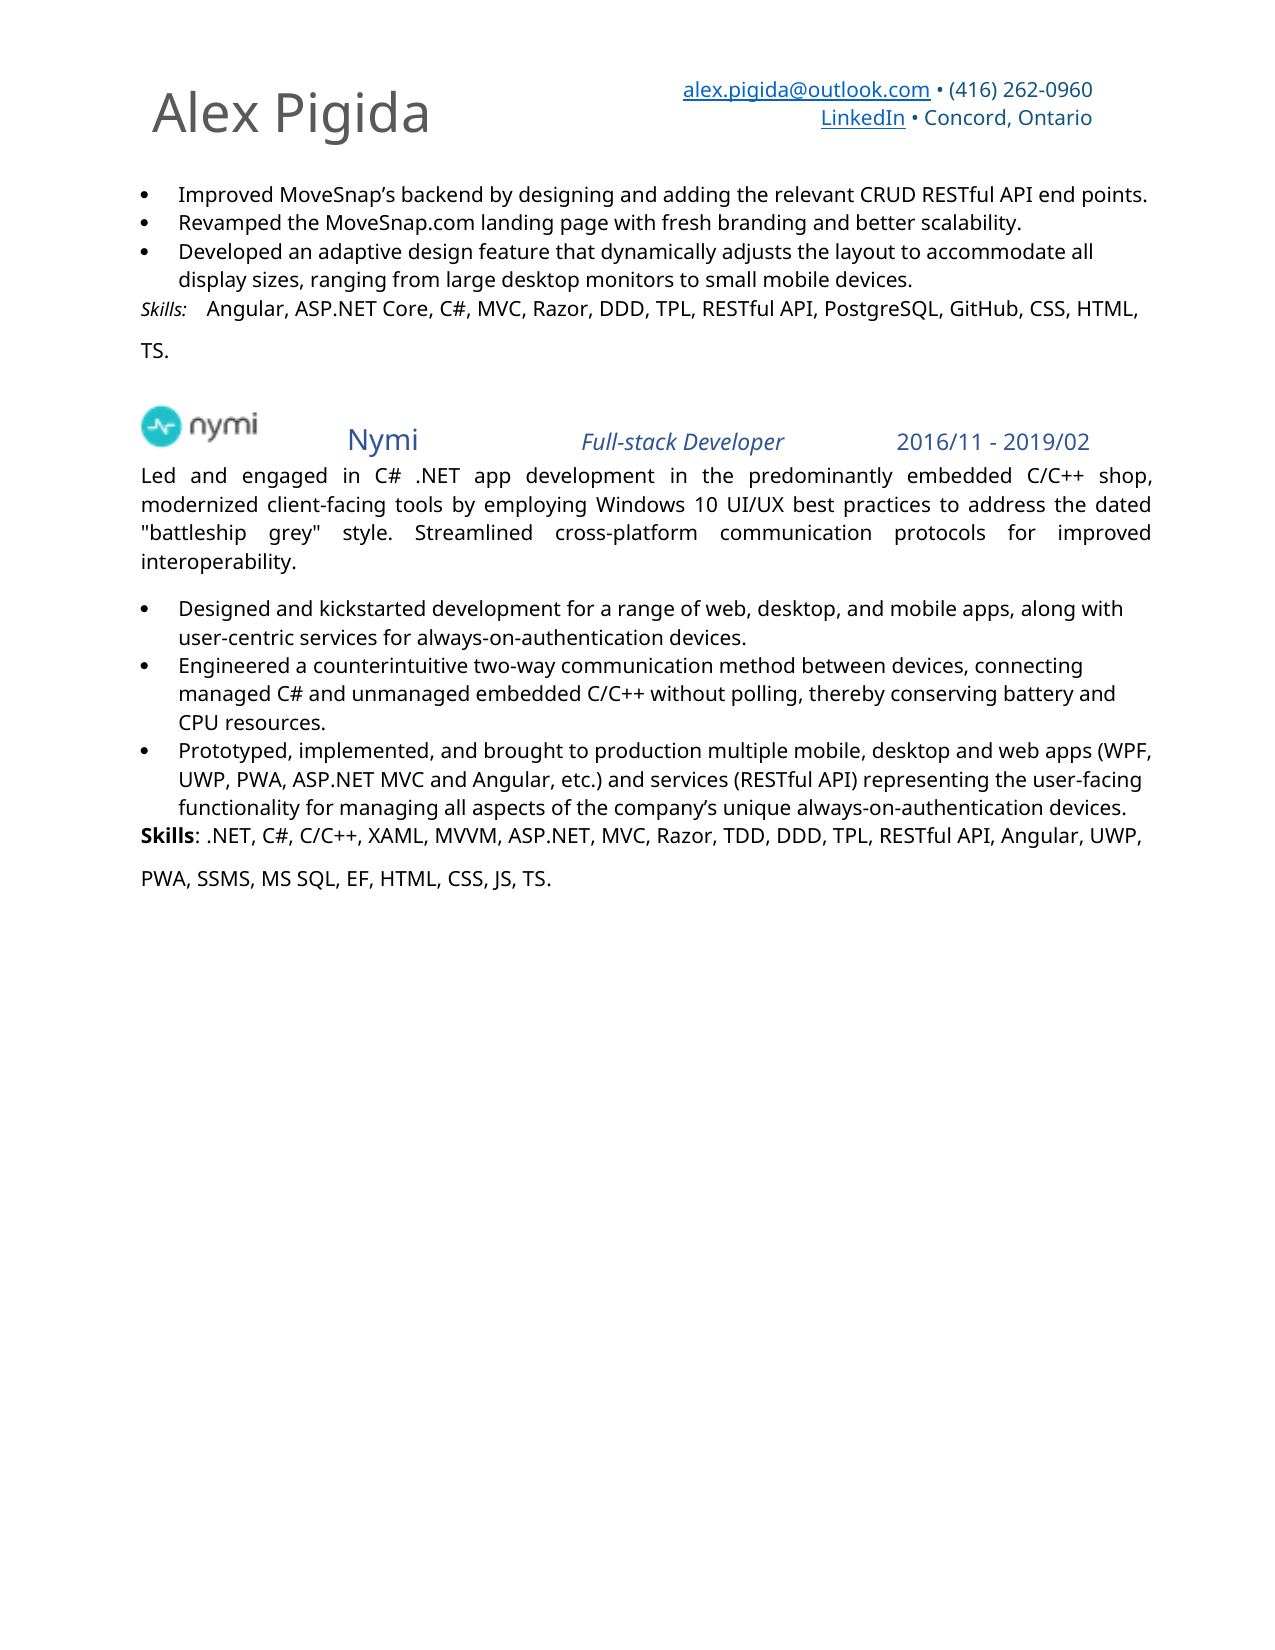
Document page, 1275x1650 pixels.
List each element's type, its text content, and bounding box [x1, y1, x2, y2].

list Designed and kickstarted development for a range of web, desktop, and mobile apps, along with user-centric services for always-on-authentication devices. [141, 594, 1153, 651]
text Skills: Angular, ASP.NET Core, C#, MVC, Razor, DDD, TPL, RESTful API, PostgreSQL, GitHub, CSS, HTML, TS. [141, 294, 1153, 365]
text Skills: .NET, C#, C/C++, XAML, MVVM, ASP.NET, MVC, Razor, TDD, DDD, TPL, RESTful API, Angular, UWP, PWA, SSMS, MS SQL, EF, HTML, CSS, JS, TS. [141, 822, 1153, 893]
list Engineered a counterintuitive two-way communication method between devices, connecting managed C# and unmanaged embedded C/C++ without polling, thereby conserving battery and CPU resources. [141, 651, 1153, 736]
picture [140, 403, 263, 451]
list Prototyped, implemented, and brought to production multiple mobile, desktop and web apps (WPF, UWP, PWA, ASP.NET MVC and Angular, etc.) and services (RESTful API) representing the user-facing functionality for managing all aspects of the company’s unique always-on-authentication devices. [141, 736, 1153, 822]
list Revamped the MoveSnap.com landing page with fresh branding and better scalability. [141, 208, 1153, 237]
list Developed an adaptive design feature that dynamically adjusts the layout to accommodate all display sizes, ranging from large desktop monitors to small mobile devices. [141, 237, 1153, 294]
list Improved MoveSnap’s backend by designing and adding the relevant CRUD RESTful API end points. [141, 180, 1153, 208]
text Nymi Full-stack Developer 2016/11 - 2019/02 [141, 404, 1153, 459]
text Led and engaged in C# .NET app development in the predominantly embedded C/C++ shop, modernized client-facing tools by employing Windows 10 UI/UX best practices to address the dated "battleship grey" style. Streamlined cross-platform communication protocols for improved interoperability. [141, 462, 1153, 575]
